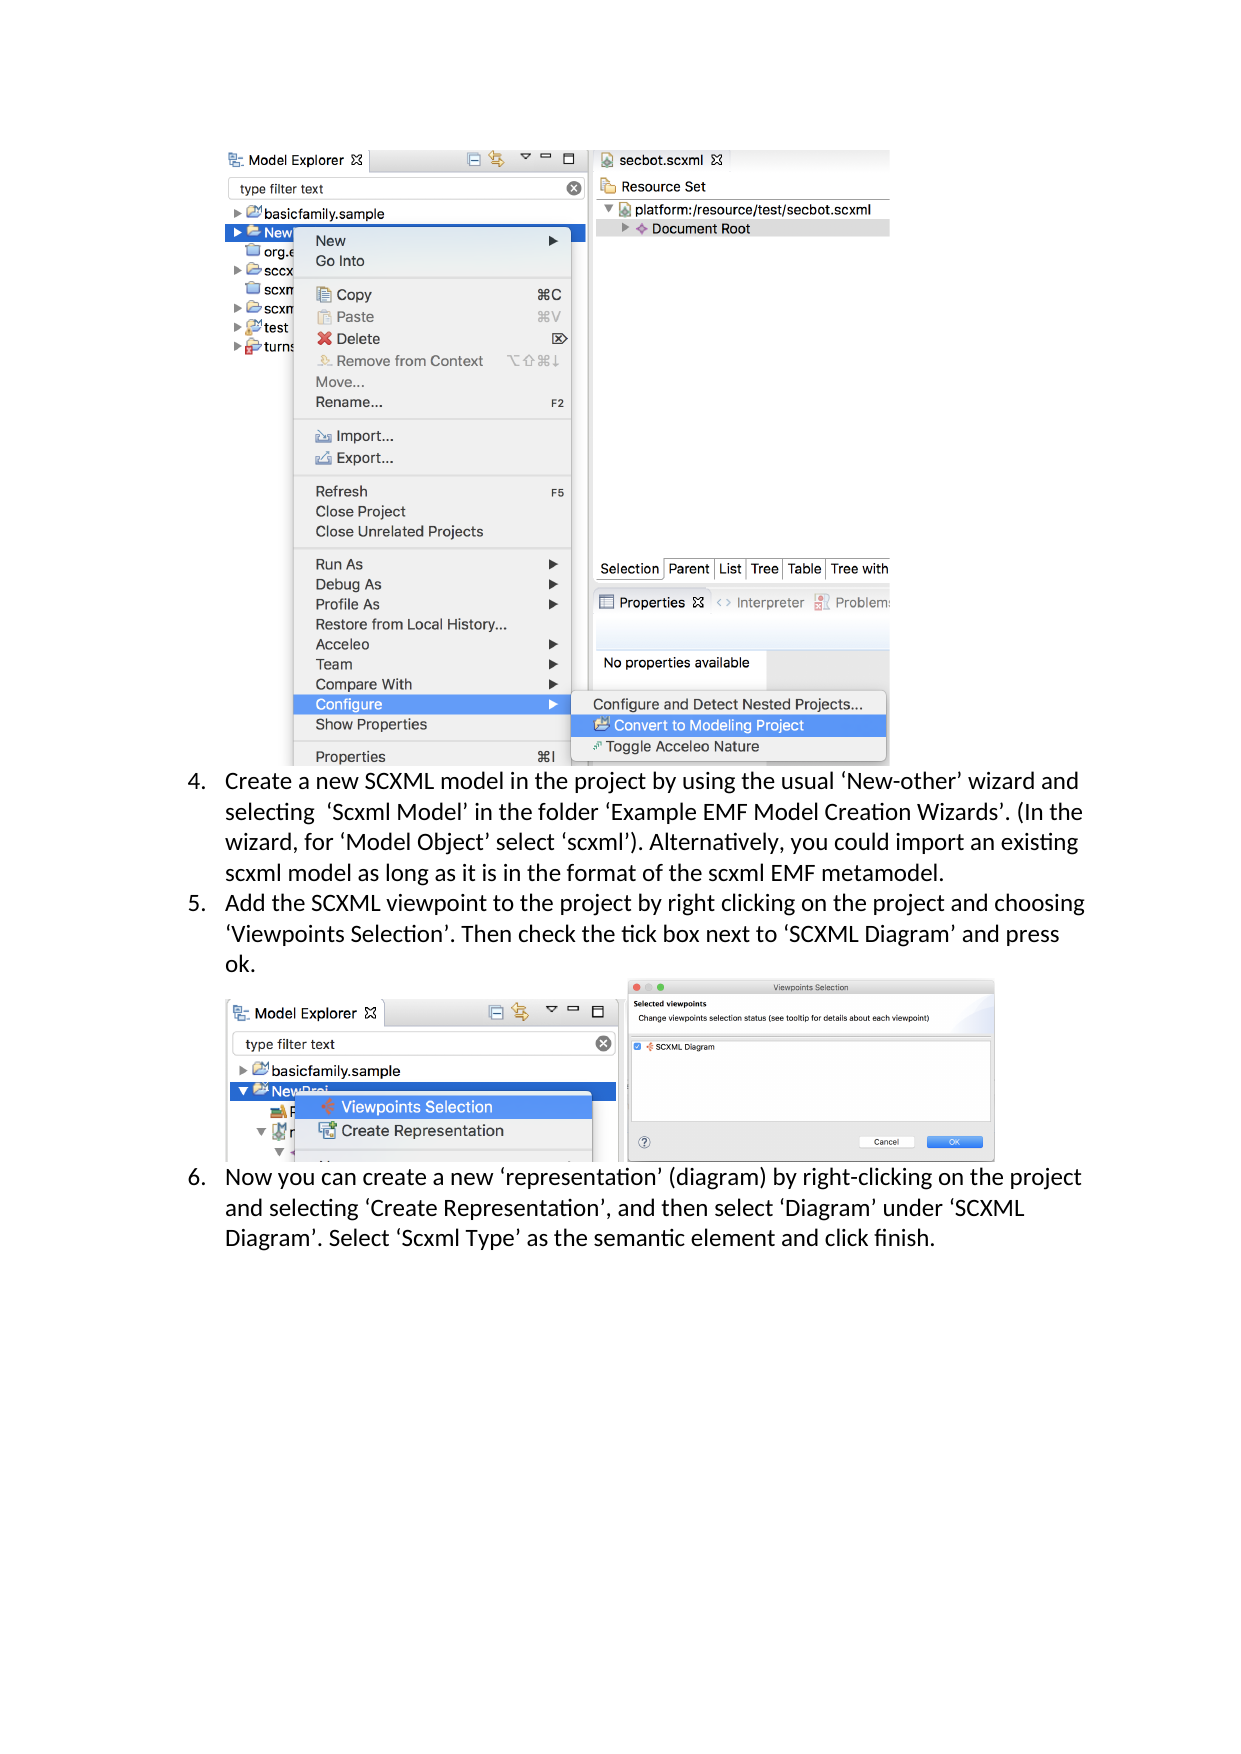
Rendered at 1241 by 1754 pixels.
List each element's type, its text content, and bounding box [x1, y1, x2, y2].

picture [225, 978, 995, 1162]
picture [225, 150, 890, 766]
list Create a new SCXML model in the project by using the usual ‘New-other’ wizard and selecting ‘Scxml Model’ in the folder ‘Example EMF Model Creation Wizards’. (In the wizard, for ‘Model Object’ select ‘scxml’). Alternatively, you could import an existing scxml model as long as it is in the format of the scxml EMF metamodel. [187, 765, 1090, 887]
list Now you can create a new ‘representation’ (diagram) by right-clicking on the project and selecting ‘Create Representation’, and then select ‘Diagram’ under ‘SCXML Diagram’. Select ‘Scxml Type’ as the semantic element and click finish. [187, 1161, 1090, 1253]
list Add the SCXML viewpoint to the project by right clicking on the project and choosing ‘Viewpoints Selection’. Then check the tick box next to ‘SCXML Diagram’ and press ok. [187, 887, 1090, 979]
